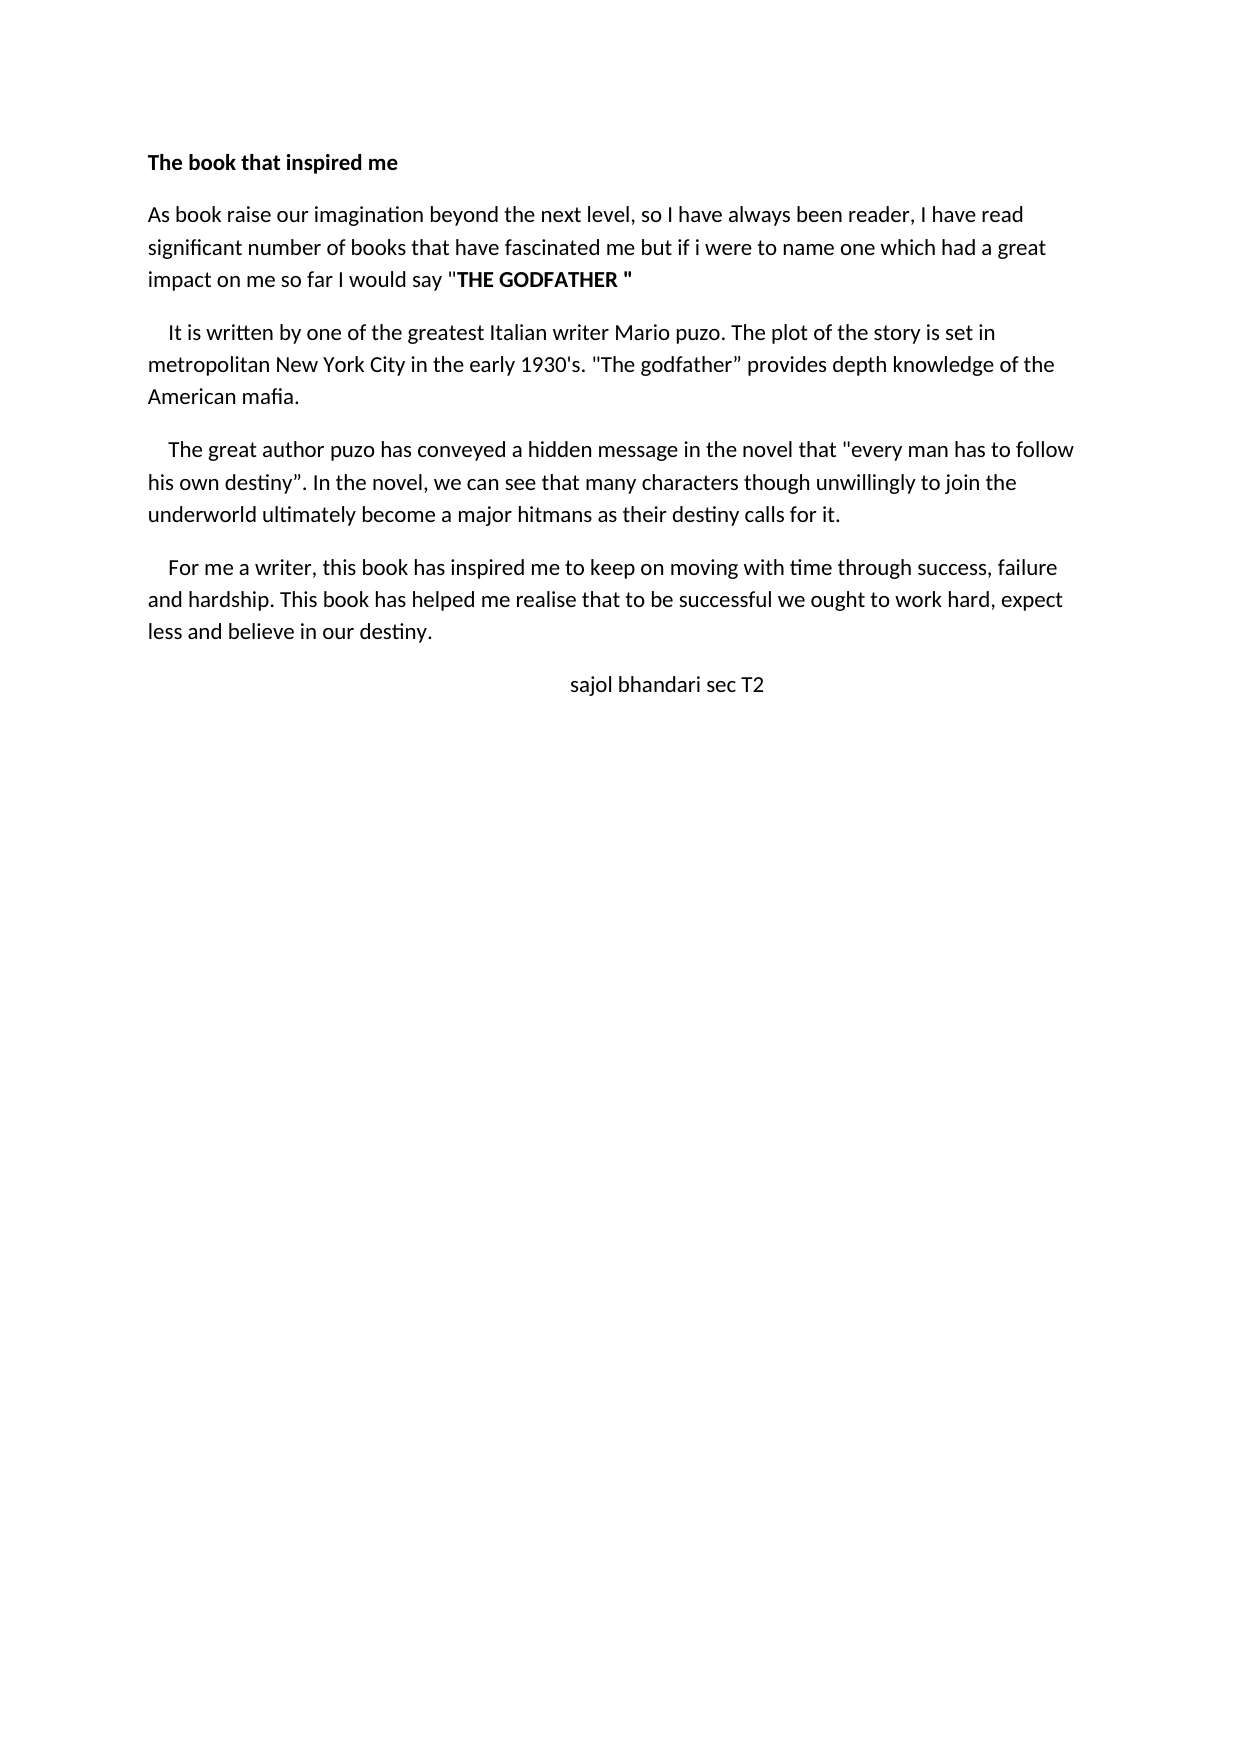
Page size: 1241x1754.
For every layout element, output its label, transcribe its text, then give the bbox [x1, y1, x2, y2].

text The great author puzo has conveyed a hidden message in the novel that "every man has to follow his own destiny”. In the novel, we can see that many characters though unwillingly to join the underworld ultimately become a major hitmans as their destiny calls for it. [148, 435, 1093, 528]
text It is written by one of the greatest Italian writer Mario puzo. The plot of the story is set in metropolitan New York City in the early 1930's. "The godfather” provides depth knowledge of the American mafia. [148, 318, 1093, 410]
text sajol bhandari sec T2 [148, 670, 1093, 698]
text As book raise our imagination beyond the next level, so I have always been reader, I have read significant number of books that have fascinated me but if i were to name one which had a great impact on me so far I would say "THE GODFATHER " [148, 201, 1093, 293]
text For me a writer, this book has inspired me to keep on moving with time through success, failure and hardship. This book has helped me realise that to be successful we ought to work hard, expect less and believe in our destiny. [148, 553, 1093, 645]
text The book that inspired me [148, 148, 1093, 176]
